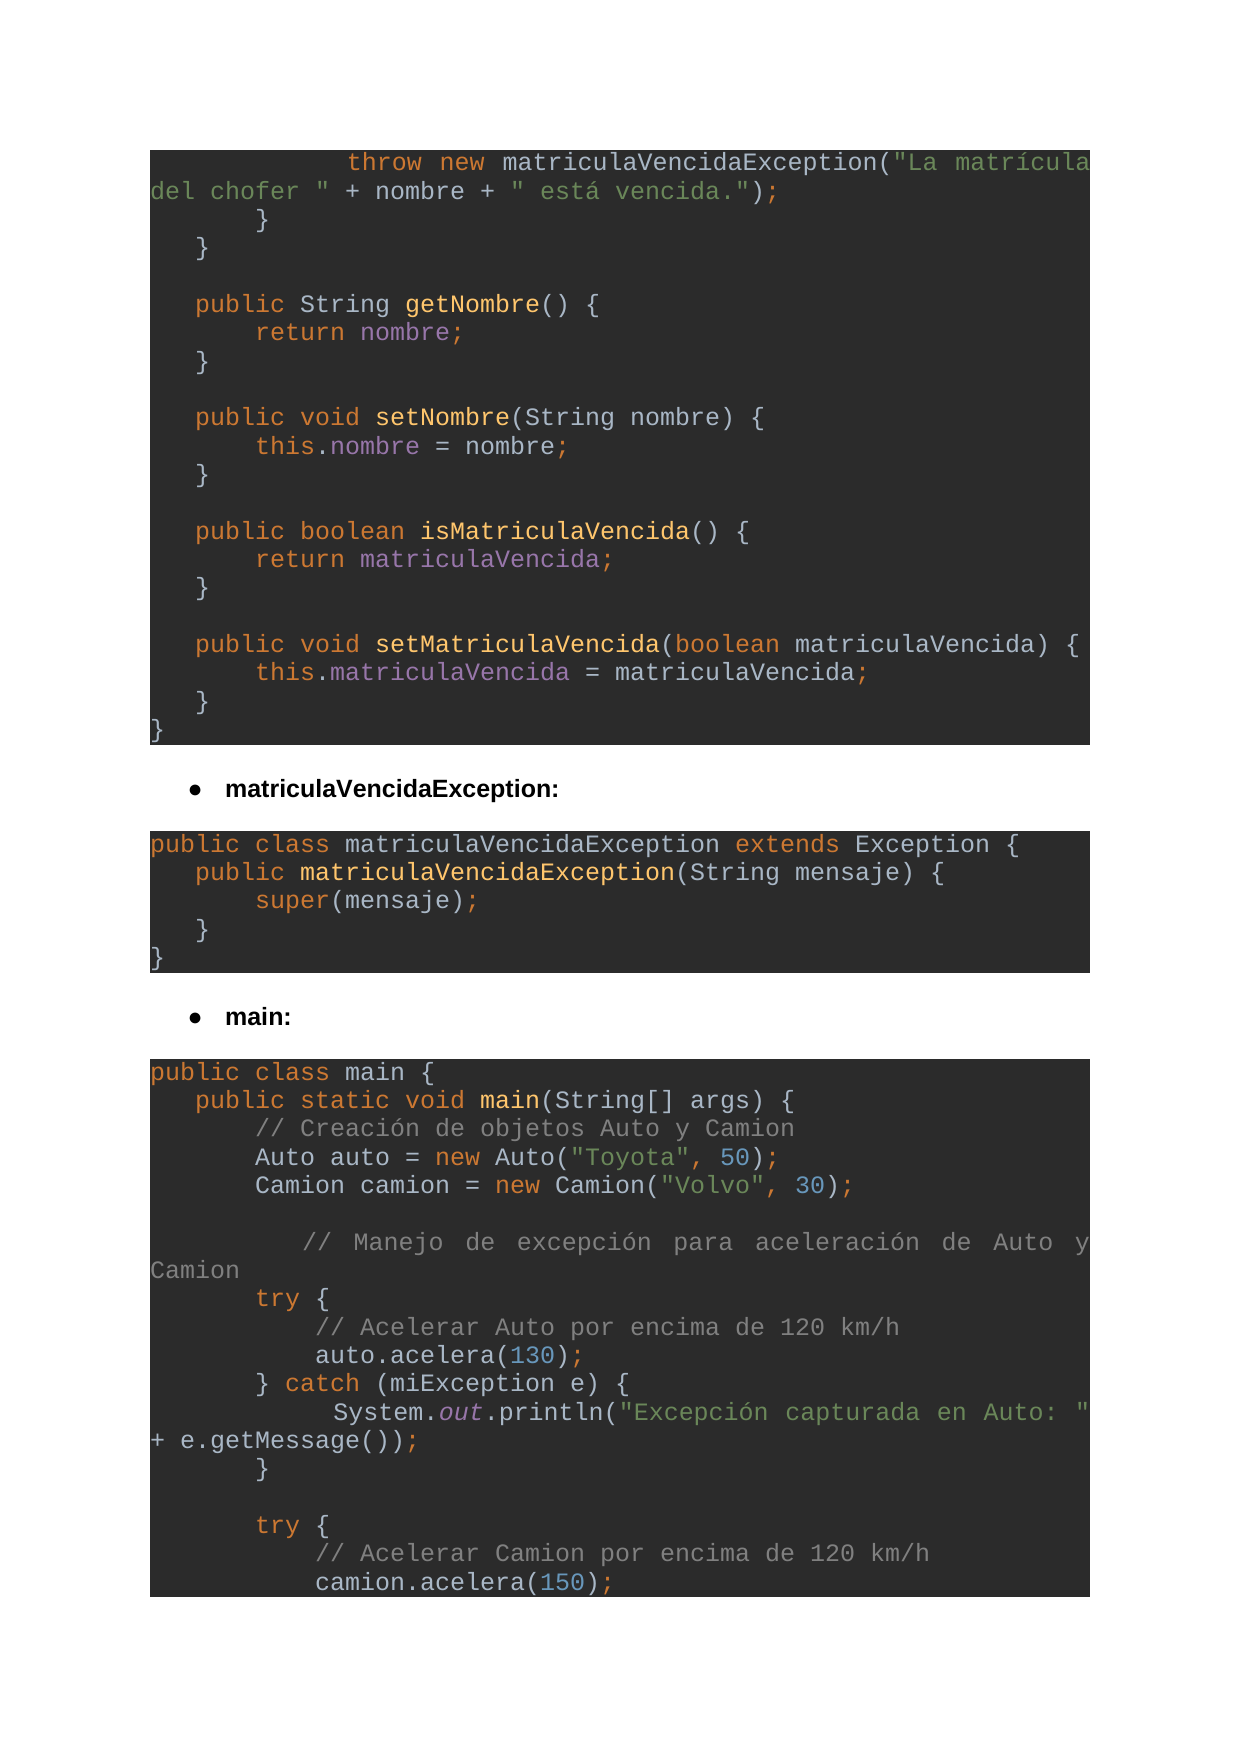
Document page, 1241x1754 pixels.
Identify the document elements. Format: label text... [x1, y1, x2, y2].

text public boolean isMatriculaVencida() { [150, 518, 1090, 547]
text public matriculaVencidaException(String mensaje) { [150, 859, 1090, 888]
text try { [150, 1512, 1090, 1541]
text } [150, 916, 1090, 944]
text public String getNombre() { [150, 292, 1090, 320]
text camion.acelera(150); [150, 1569, 1090, 1597]
text } [150, 717, 1090, 745]
text // Acelerar Camion por encima de 120 km/h [150, 1541, 1090, 1569]
text Camion camion = new Camion("Volvo", 30); [150, 1172, 1090, 1201]
text throw new matriculaVencidaException("La matrícula del chofer " + nombre + " está vencida."); [150, 150, 1090, 207]
text System.out.println("Excepción capturada en Auto: " + e.getMessage()); [150, 1399, 1090, 1456]
text try { [150, 1286, 1090, 1314]
text // Manejo de excepción para aceleración de Auto y Camion [150, 1229, 1090, 1286]
text // Acelerar Auto por encima de 120 km/h [150, 1314, 1090, 1342]
text } [150, 688, 1090, 717]
text // Creación de objetos Auto y Camion [150, 1116, 1090, 1144]
text } [150, 575, 1090, 603]
text Auto auto = new Auto("Toyota", 50); [150, 1144, 1090, 1172]
list main: [187, 1002, 1090, 1030]
text } catch (miException e) { [150, 1371, 1090, 1399]
text } [150, 348, 1090, 377]
text this.nombre = nombre; [150, 433, 1090, 462]
text public static void main(String[] args) { [150, 1087, 1090, 1116]
text } [150, 462, 1090, 490]
text return nombre; [150, 320, 1090, 348]
text } [150, 235, 1090, 263]
text } [150, 207, 1090, 235]
text public void setMatriculaVencida(boolean matriculaVencida) { [150, 632, 1090, 660]
text return matriculaVencida; [150, 547, 1090, 575]
text } [150, 1456, 1090, 1484]
text } [150, 944, 1090, 973]
text super(mensaje); [150, 888, 1090, 916]
text public void setNombre(String nombre) { [150, 405, 1090, 433]
list matriculaVencidaException: [187, 774, 1090, 802]
text public class matriculaVencidaException extends Exception { [150, 831, 1090, 859]
text public class main { [150, 1059, 1090, 1087]
text this.matriculaVencida = matriculaVencida; [150, 660, 1090, 688]
text auto.acelera(130); [150, 1342, 1090, 1371]
